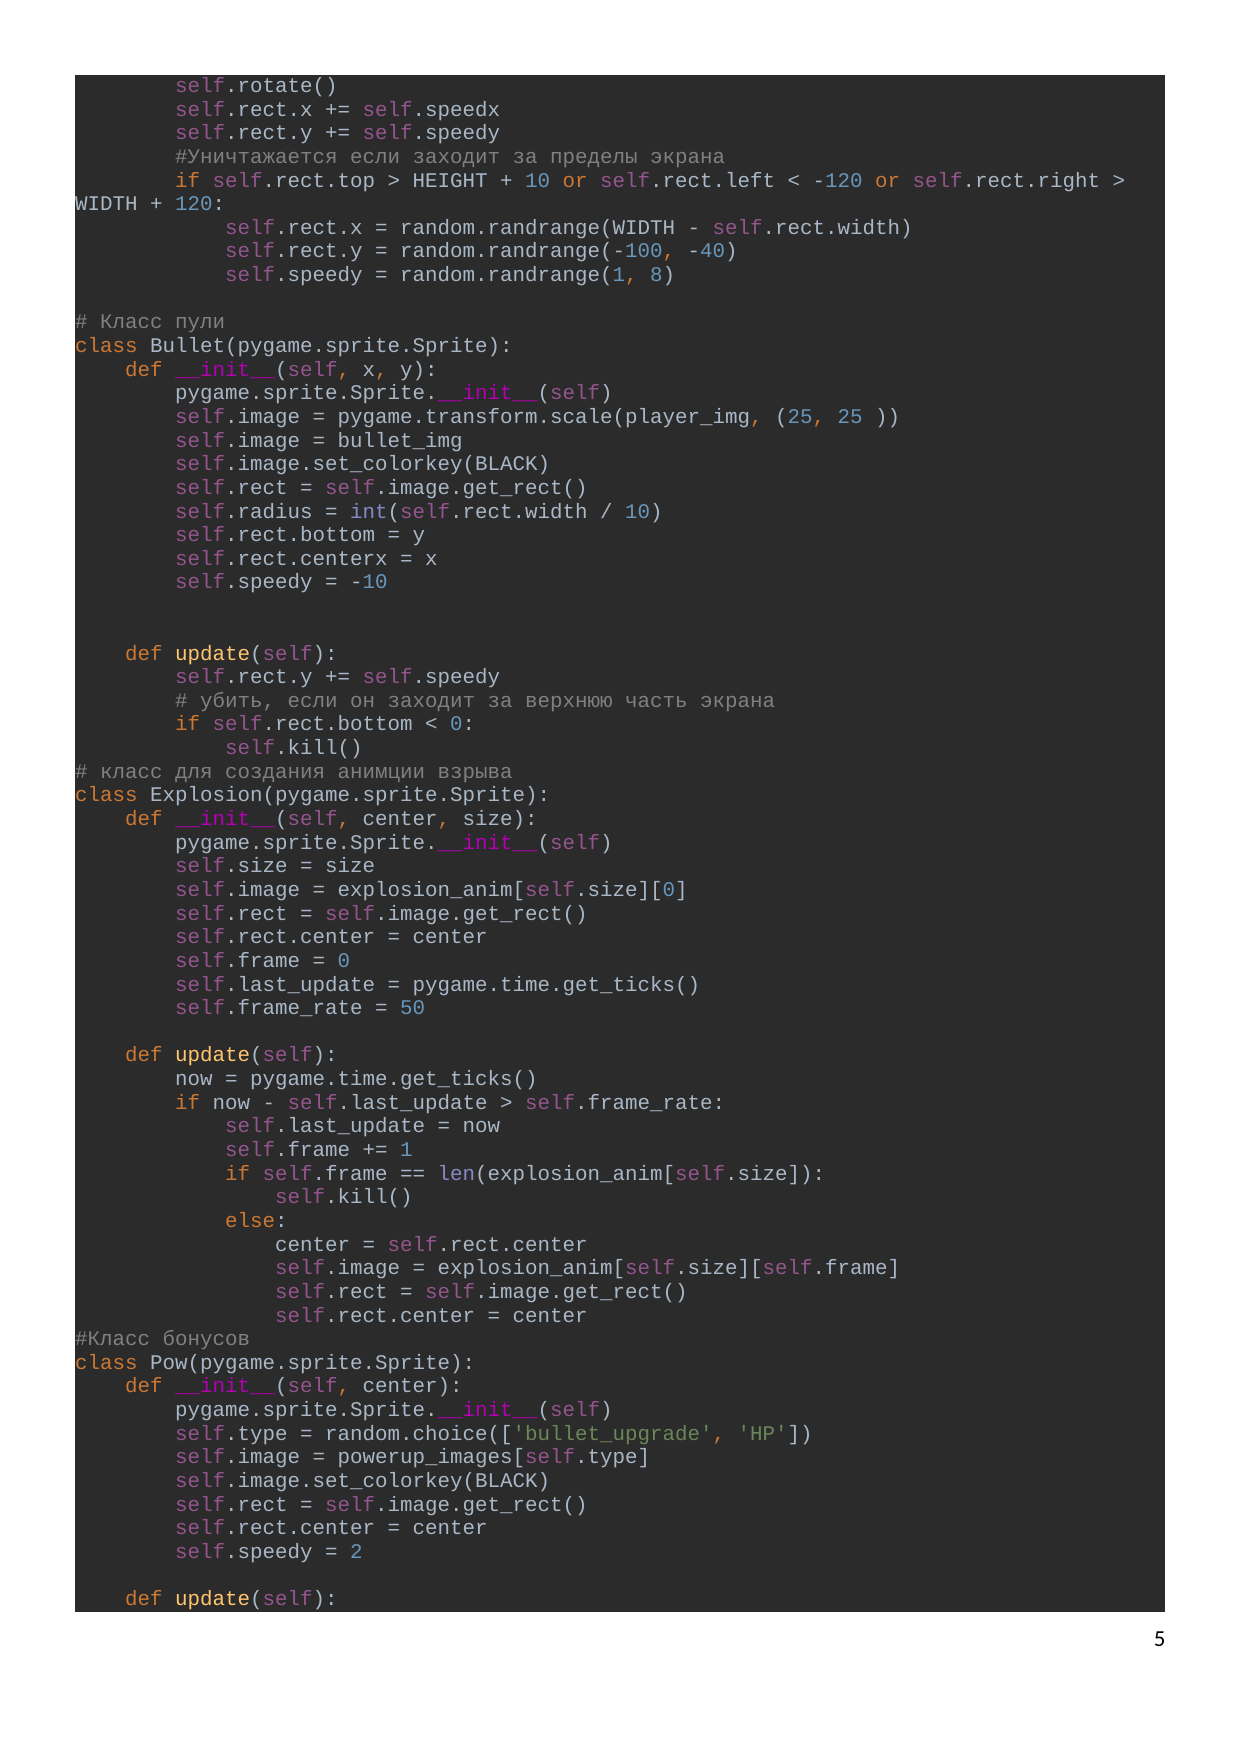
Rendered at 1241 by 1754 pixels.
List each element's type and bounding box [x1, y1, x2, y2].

text [75, 75, 1165, 1612]
